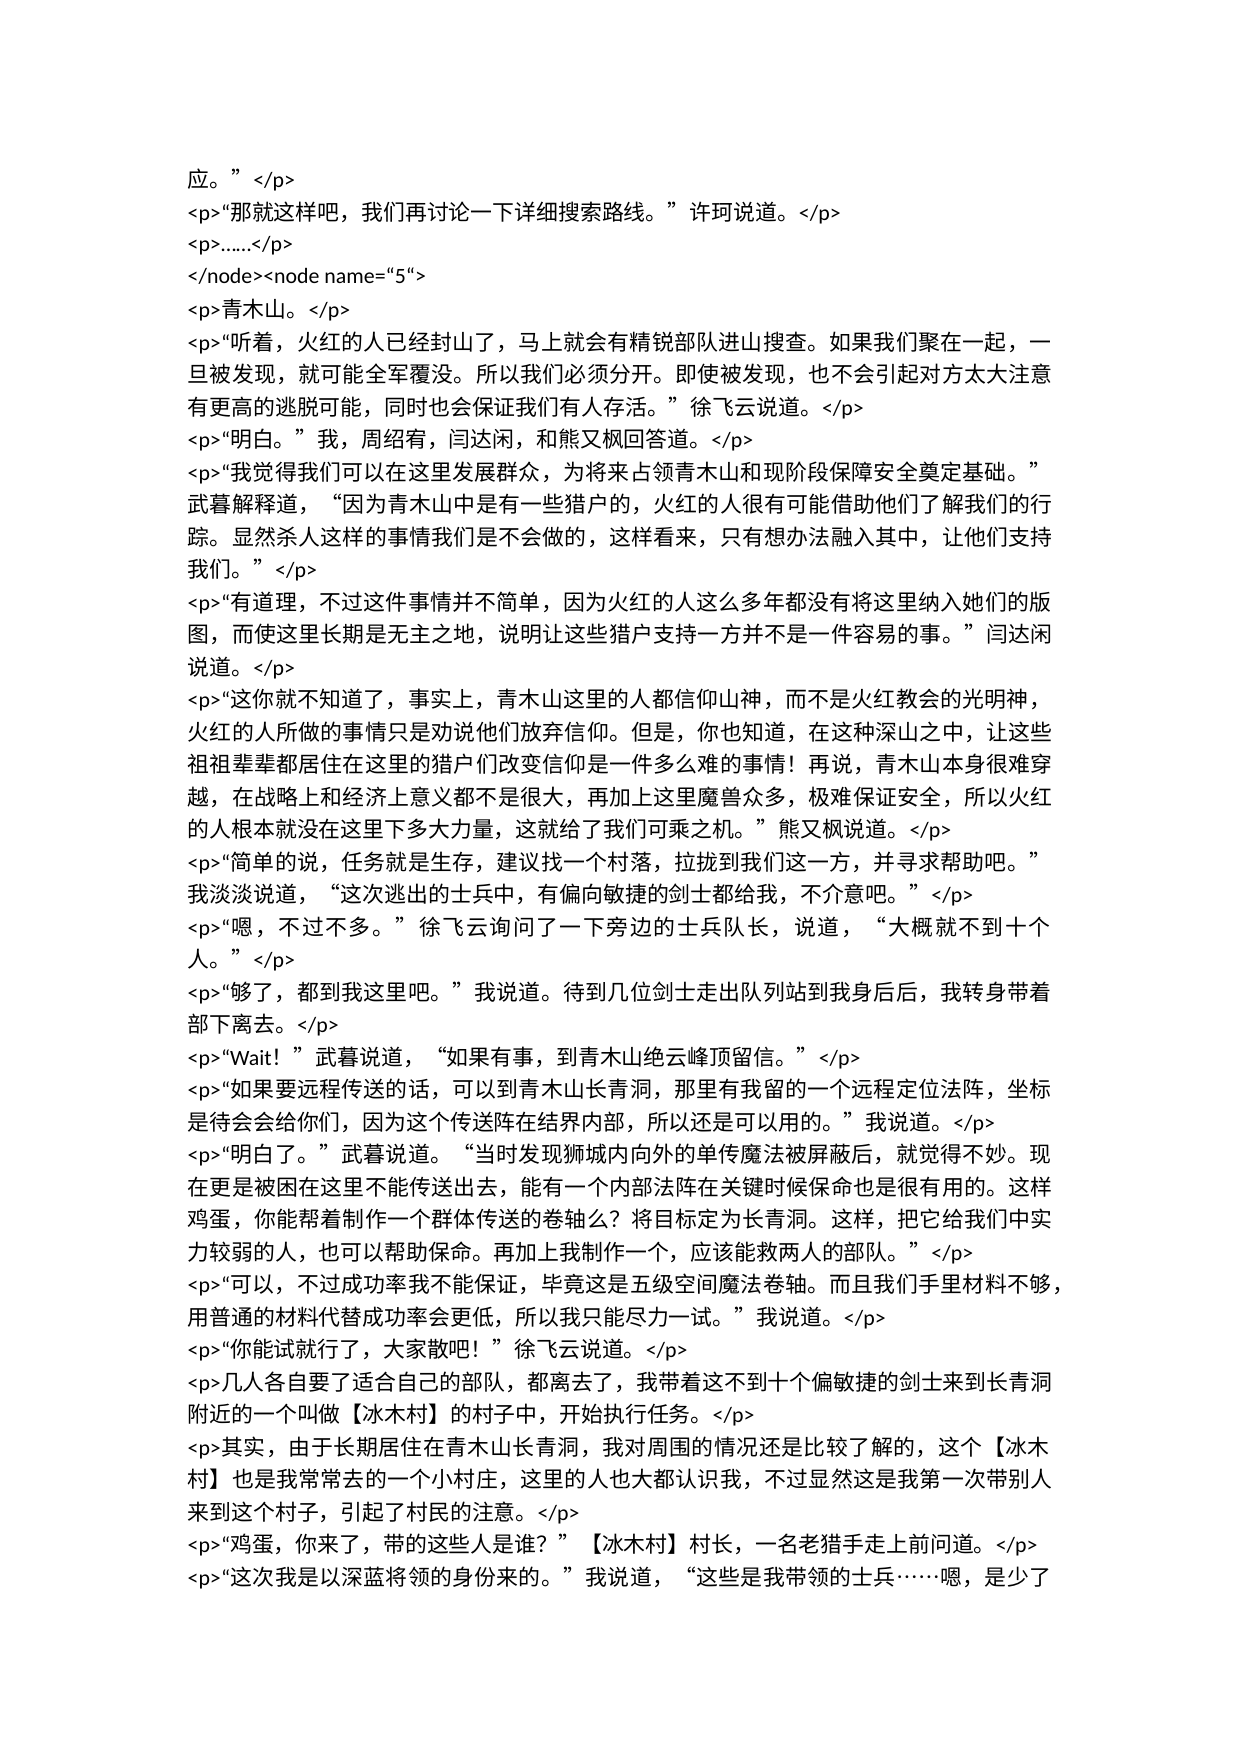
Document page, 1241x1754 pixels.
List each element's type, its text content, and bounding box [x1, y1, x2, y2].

text <p>“听着，火红的人已经封山了，马上就会有精锐部队进山搜查。如果我们聚在一起，一旦被发现，就可能全军覆没。所以我们必须分开。即使被发现，也不会引起对方太大注意，有更高的逃脱可能，同时也会保证我们有人存活。”徐飞云说道。</p> [187, 324, 1053, 422]
text <p>“明白了。”武暮说道。“当时发现狮城内向外的单传魔法被屏蔽后，就觉得不妙。现在更是被困在这里不能传送出去，能有一个内部法阵在关键时候保命也是很有用的。这样，鸡蛋，你能帮着制作一个群体传送的卷轴么？将目标定为长青洞。这样，把它给我们中实力较弱的人，也可以帮助保命。再加上我制作一个，应该能救两人的部队。”</p> [187, 1137, 1053, 1267]
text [187, 1559, 1053, 1592]
text <p>“我觉得我们可以在这里发展群众，为将来占领青木山和现阶段保障安全奠定基础。”武暮解释道，“因为青木山中是有一些猎户的，火红的人很有可能借助他们了解我们的行踪。显然杀人这样的事情我们是不会做的，这样看来，只有想办法融入其中，让他们支持我们。”</p> [187, 454, 1053, 584]
text <p>“简单的说，任务就是生存，建议找一个村落，拉拢到我们这一方，并寻求帮助吧。”我淡淡说道，“这次逃出的士兵中，有偏向敏捷的剑士都给我，不介意吧。”</p> [187, 844, 1053, 909]
text <p>几人各自要了适合自己的部队，都离去了，我带着这不到十个偏敏捷的剑士来到长青洞附近的一个叫做【冰木村】的村子中，开始执行任务。</p> [187, 1364, 1053, 1429]
text <p>“那就这样吧，我们再讨论一下详细搜索路线。”许珂说道。</p> [187, 194, 1053, 227]
text </node><node name=“5“> [187, 259, 1053, 292]
text <p>“如果要远程传送的话，可以到青木山长青洞，那里有我留的一个远程定位法阵，坐标是待会会给你们，因为这个传送阵在结界内部，所以还是可以用的。”我说道。</p> [187, 1072, 1053, 1137]
text <p>“Wait！”武暮说道，“如果有事，到青木山绝云峰顶留信。”</p> [187, 1039, 1053, 1072]
text <p>“你能试就行了，大家散吧！”徐飞云说道。</p> [187, 1332, 1053, 1364]
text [187, 162, 1053, 194]
text <p>“够了，都到我这里吧。”我说道。待到几位剑士走出队列站到我身后后，我转身带着部下离去。</p> [187, 974, 1053, 1039]
text <p>“嗯，不过不多。”徐飞云询问了一下旁边的士兵队长，说道，“大概就不到十个人。”</p> [187, 909, 1053, 974]
text <p>“这你就不知道了，事实上，青木山这里的人都信仰山神，而不是火红教会的光明神，火红的人所做的事情只是劝说他们放弃信仰。但是，你也知道，在这种深山之中，让这些祖祖辈辈都居住在这里的猎户们改变信仰是一件多么难的事情！再说，青木山本身很难穿越，在战略上和经济上意义都不是很大，再加上这里魔兽众多，极难保证安全，所以火红的人根本就没在这里下多大力量，这就给了我们可乘之机。”熊又枫说道。</p> [187, 682, 1053, 844]
text <p>“明白。”我，周绍宥，闫达闲，和熊又枫回答道。</p> [187, 422, 1053, 454]
text <p>“有道理，不过这件事情并不简单，因为火红的人这么多年都没有将这里纳入她们的版图，而使这里长期是无主之地，说明让这些猎户支持一方并不是一件容易的事。”闫达闲说道。</p> [187, 584, 1053, 682]
text <p>青木山。</p> [187, 292, 1053, 324]
text <p>其实，由于长期居住在青木山长青洞，我对周围的情况还是比较了解的，这个【冰木村】也是我常常去的一个小村庄，这里的人也大都认识我，不过显然这是我第一次带别人来到这个村子，引起了村民的注意。</p> [187, 1429, 1053, 1527]
text <p>……</p> [187, 227, 1053, 259]
text <p>“可以，不过成功率我不能保证，毕竟这是五级空间魔法卷轴。而且我们手里材料不够，用普通的材料代替成功率会更低，所以我只能尽力一试。”我说道。</p> [187, 1267, 1053, 1332]
text <p>“鸡蛋，你来了，带的这些人是谁？”【冰木村】村长，一名老猎手走上前问道。</p> [187, 1527, 1053, 1559]
